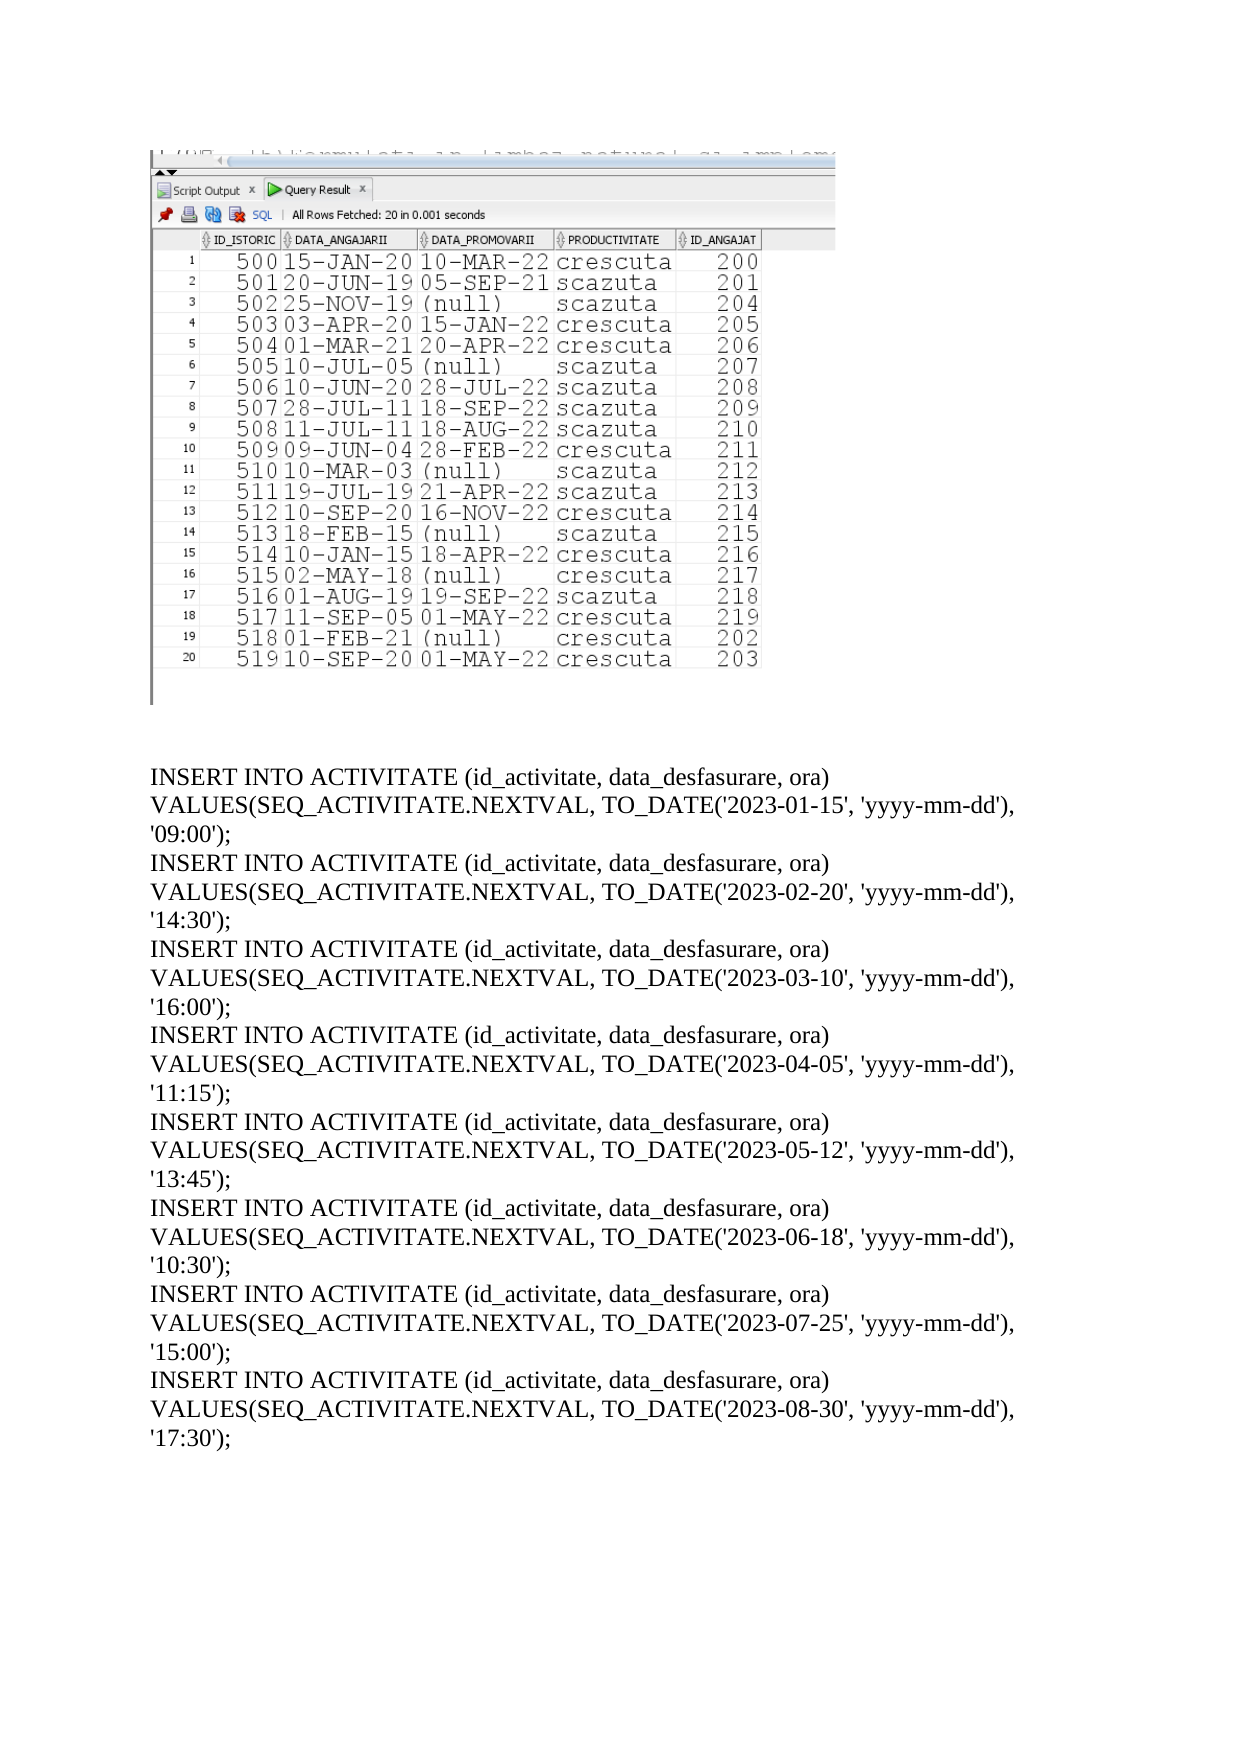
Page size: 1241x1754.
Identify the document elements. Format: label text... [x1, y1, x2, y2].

text VALUES(SEQ_ACTIVITATE.NEXTVAL, TO_DATE('2023-04-05', 'yyyy-mm-dd'), '11:15'); [150, 1049, 1090, 1107]
text VALUES(SEQ_ACTIVITATE.NEXTVAL, TO_DATE('2023-02-20', 'yyyy-mm-dd'), '14:30'); [150, 877, 1090, 934]
text VALUES(SEQ_ACTIVITATE.NEXTVAL, TO_DATE('2023-07-25', 'yyyy-mm-dd'), '15:00'); [150, 1308, 1090, 1365]
picture [150, 150, 836, 705]
text VALUES(SEQ_ACTIVITATE.NEXTVAL, TO_DATE('2023-08-30', 'yyyy-mm-dd'), '17:30'); [150, 1394, 1090, 1452]
text INSERT INTO ACTIVITATE (id_activitate, data_desfasurare, ora) [150, 848, 1090, 877]
text VALUES(SEQ_ACTIVITATE.NEXTVAL, TO_DATE('2023-05-12', 'yyyy-mm-dd'), '13:45'); [150, 1135, 1090, 1193]
text INSERT INTO ACTIVITATE (id_activitate, data_desfasurare, ora) [150, 762, 1090, 790]
text INSERT INTO ACTIVITATE (id_activitate, data_desfasurare, ora) [150, 1365, 1090, 1394]
text INSERT INTO ACTIVITATE (id_activitate, data_desfasurare, ora) [150, 1107, 1090, 1135]
text VALUES(SEQ_ACTIVITATE.NEXTVAL, TO_DATE('2023-01-15', 'yyyy-mm-dd'), '09:00'); [150, 790, 1090, 848]
text INSERT INTO ACTIVITATE (id_activitate, data_desfasurare, ora) [150, 1020, 1090, 1049]
text VALUES(SEQ_ACTIVITATE.NEXTVAL, TO_DATE('2023-06-18', 'yyyy-mm-dd'), '10:30'); [150, 1222, 1090, 1279]
text INSERT INTO ACTIVITATE (id_activitate, data_desfasurare, ora) [150, 1279, 1090, 1308]
text VALUES(SEQ_ACTIVITATE.NEXTVAL, TO_DATE('2023-03-10', 'yyyy-mm-dd'), '16:00'); [150, 963, 1090, 1020]
text INSERT INTO ACTIVITATE (id_activitate, data_desfasurare, ora) [150, 934, 1090, 963]
text INSERT INTO ACTIVITATE (id_activitate, data_desfasurare, ora) [150, 1193, 1090, 1222]
